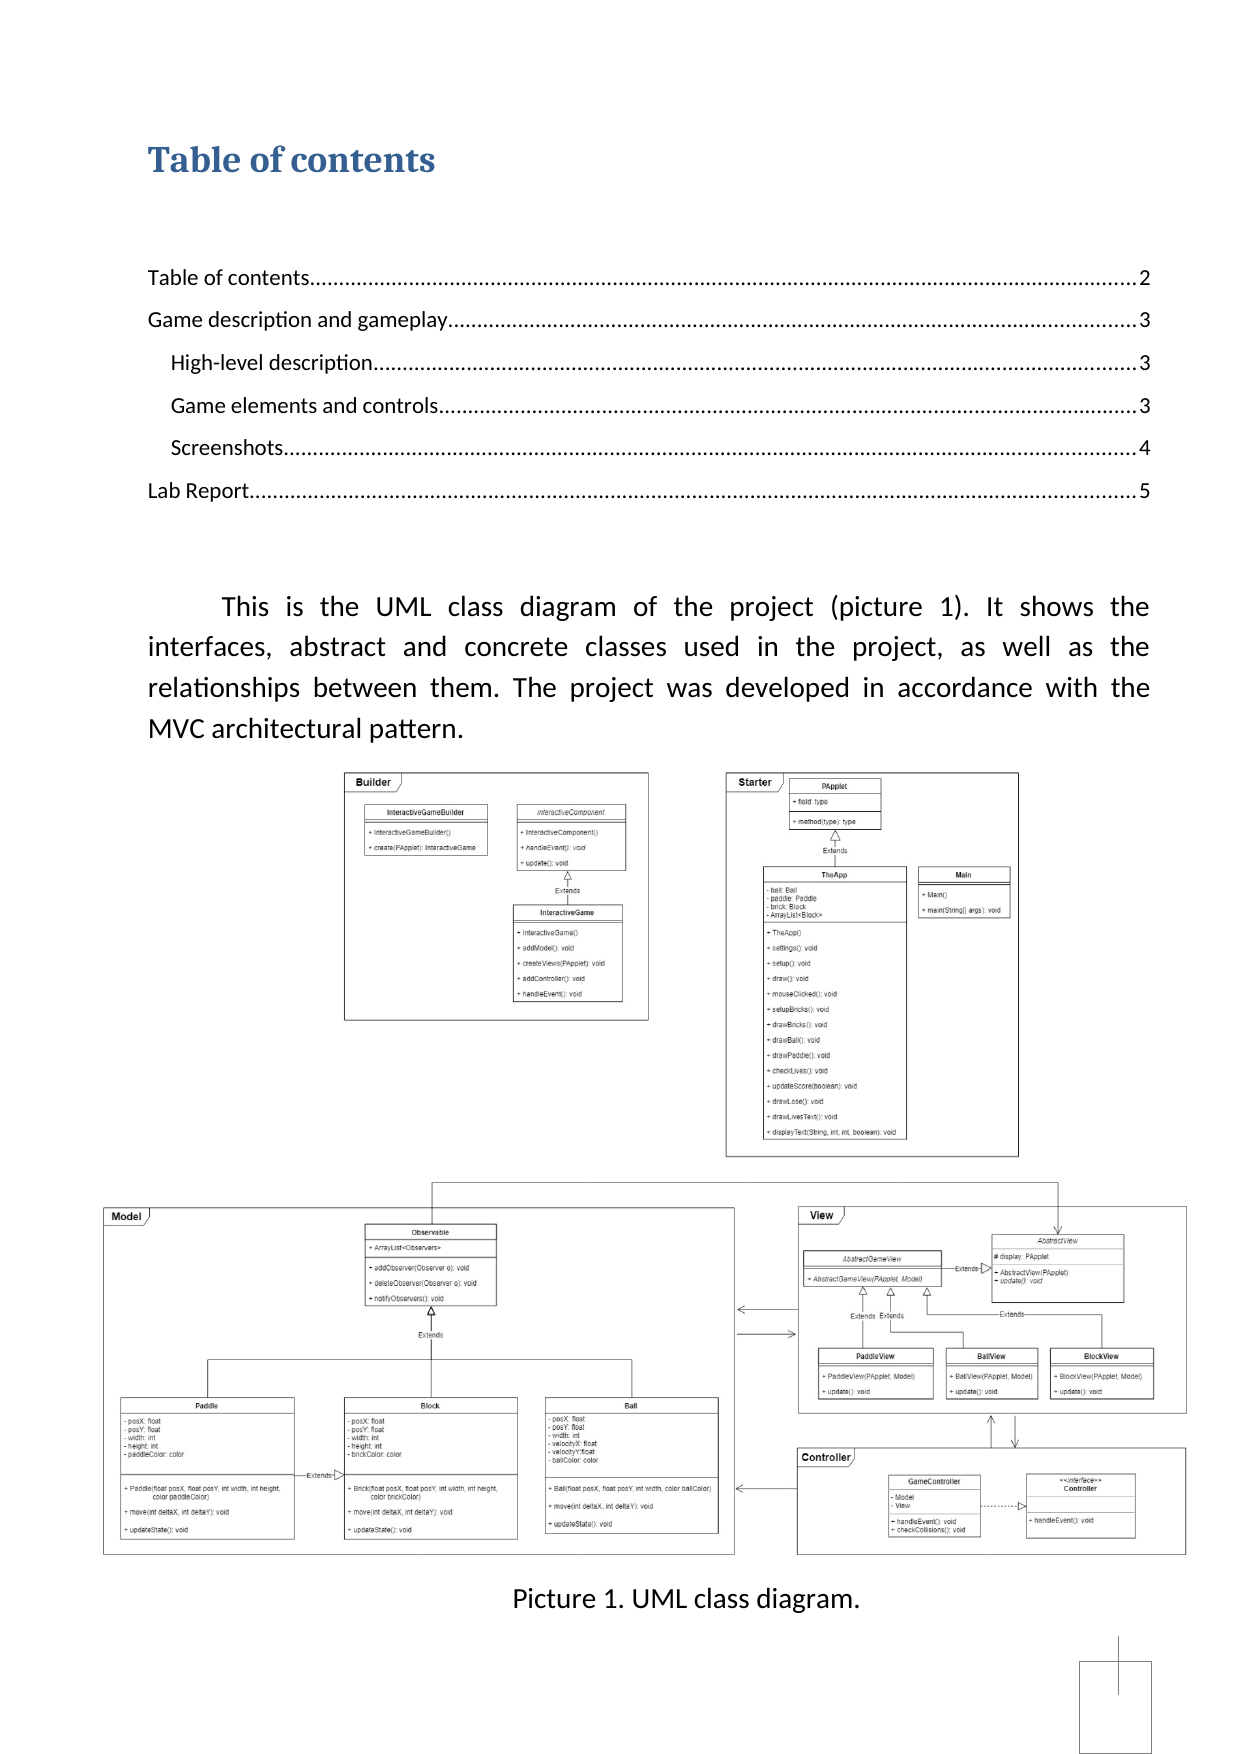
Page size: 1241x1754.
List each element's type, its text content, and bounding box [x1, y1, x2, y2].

text High-level description 3 [171, 348, 1152, 376]
text Screenshots 4 [171, 433, 1152, 461]
text Game elements and controls 3 [171, 391, 1152, 419]
text Lab Report 5 [148, 476, 1152, 504]
text Table of contents 2 [148, 263, 1152, 291]
text Picture 1. UML class diagram. [148, 1580, 1152, 1615]
picture [103, 772, 1187, 1555]
text This is the UML class diagram of the project (picture 1). It shows the interfaces, abstract and concrete classes used in the project, as well as the relationships between them. The project was developed in accordance with the MVC architectural pattern. [148, 588, 1152, 746]
text Game description and gameplay 3 [148, 306, 1152, 333]
